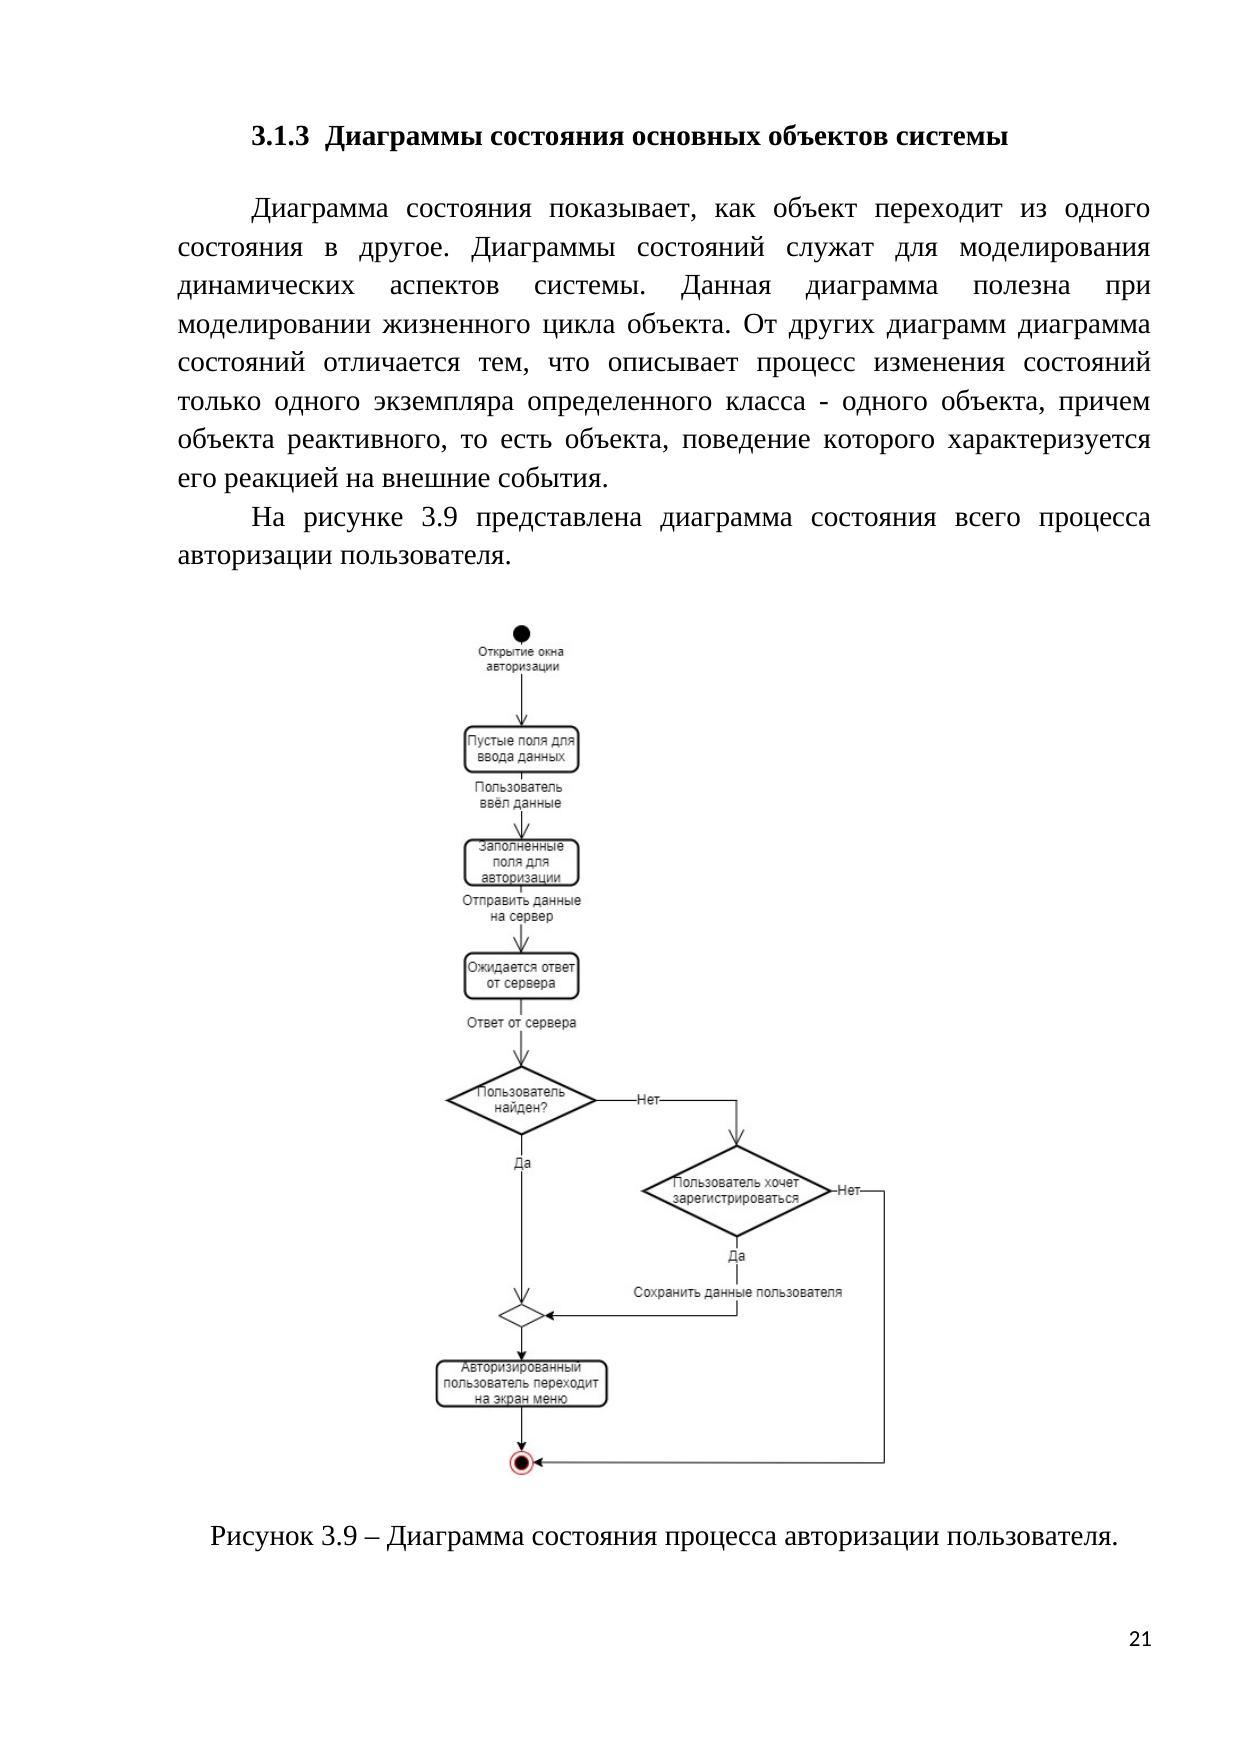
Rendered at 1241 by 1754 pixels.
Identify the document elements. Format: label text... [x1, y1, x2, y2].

list Диаграммы состояния основных объектов системы [177, 118, 1152, 152]
picture [435, 614, 894, 1476]
text Диаграмма состояния показывает, как объект переходит из одного состояния в другое. Диаграммы состояний служат для моделирования динамических аспектов системы. Данная диаграмма полезна при моделировании жизненного цикла объекта. От других диаграмм диаграмма состояний отличается тем, что описывает процесс изменения состояний только одного экземпляра определенного класса - одного объекта, причем объекта реактивного, то есть объекта, поведение которого характеризуется его реакцией на внешние события. [177, 190, 1152, 494]
text На рисунке 3.9 представлена диаграмма состояния всего процесса авторизации пользователя. [177, 499, 1152, 571]
text Рисунок 3.9 – Диаграмма состояния процесса авторизации пользователя. [177, 1518, 1152, 1552]
